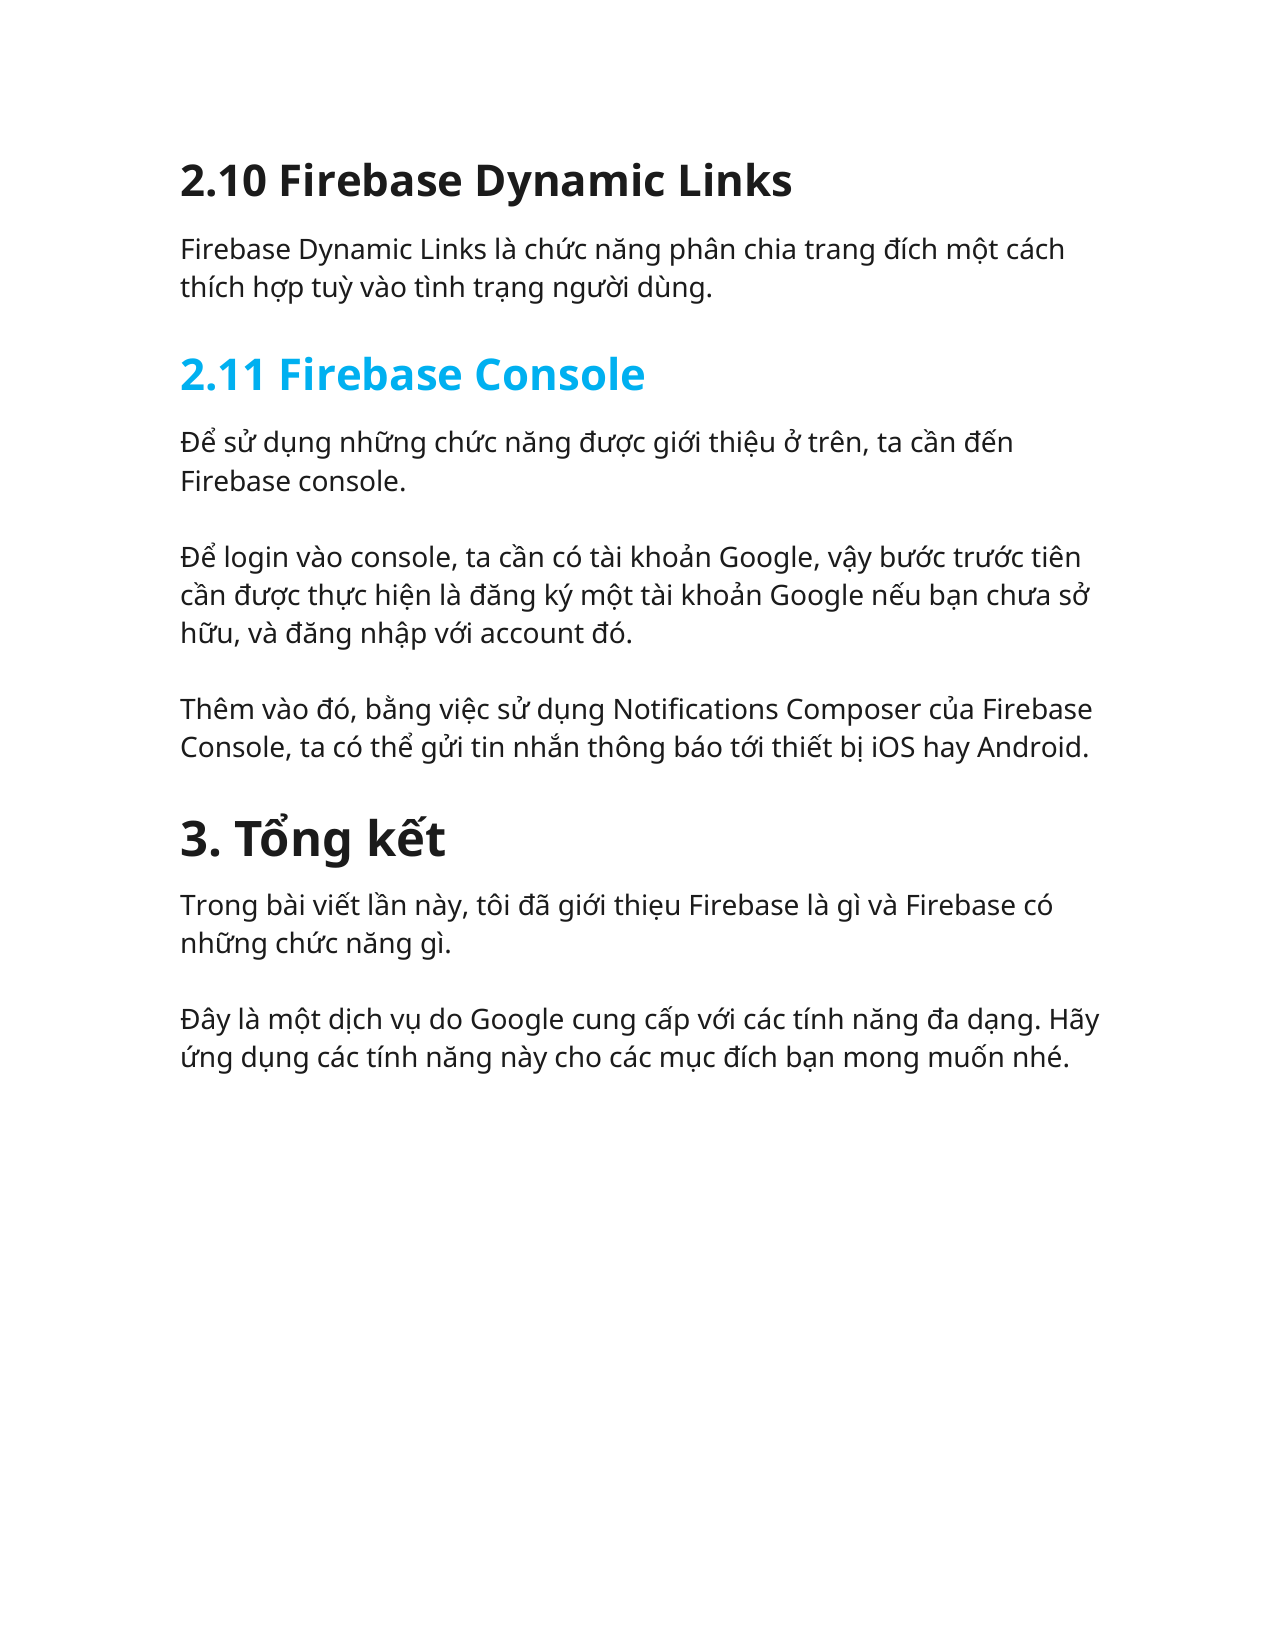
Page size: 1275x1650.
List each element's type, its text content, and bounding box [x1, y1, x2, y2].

subtitle 2.10 Firebase Dynamic Links [180, 150, 1125, 209]
text Firebase Dynamic Links là chức năng phân chia trang đích một cách thích hợp tuỳ vào tình trạng người dùng. [180, 229, 1125, 306]
text Để sử dụng những chức năng được giới thiệu ở trên, ta cần đến Firebase console. [180, 423, 1125, 499]
text Thêm vào đó, bằng việc sử dụng Notifications Composer của Firebase Console, ta có thể gửi tin nhắn thông báo tới thiết bị iOS hay Android. [180, 689, 1125, 766]
text Trong bài viết lần này, tôi đã giới thiẹu Firebase là gì và Firebase có những chức năng gì. [180, 885, 1125, 962]
subtitle 3. Tổng kết [180, 803, 1125, 870]
subtitle 2.11 Firebase Console [180, 343, 1125, 403]
text Để login vào console, ta cần có tài khoản Google, vậy bước trước tiên cần được thực hiện là đăng ký một tài khoản Google nếu bạn chưa sở hữu, và đăng nhập với account đó. [180, 537, 1125, 652]
text Đây là một dịch vụ do Google cung cấp với các tính năng đa dạng. Hãy ứng dụng các tính năng này cho các mục đích bạn mong muốn nhé. [180, 999, 1125, 1076]
